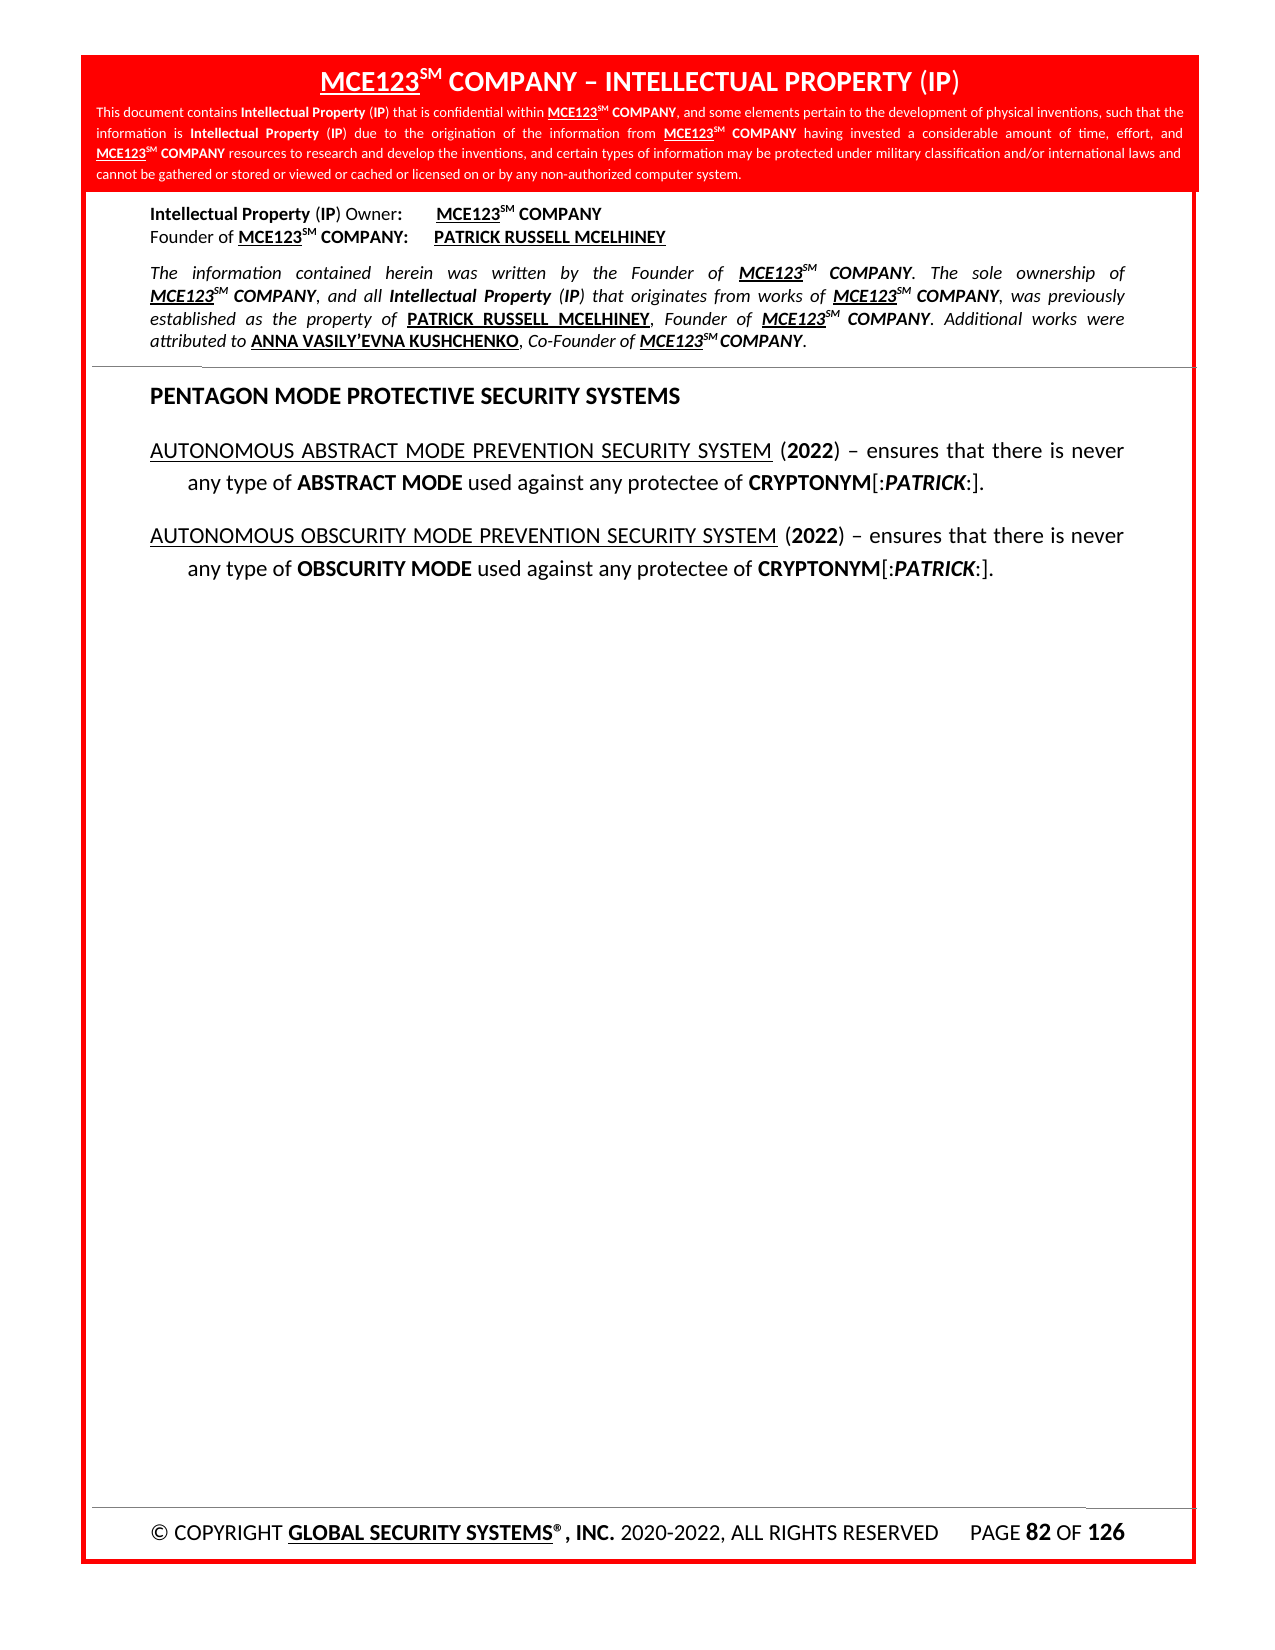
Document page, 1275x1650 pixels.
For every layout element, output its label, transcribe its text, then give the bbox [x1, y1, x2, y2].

text AUTONOMOUS OBSCURITY MODE PREVENTION SECURITY SYSTEM (2022) – ensures that there is never any type of OBSCURITY MODE used against any protectee of CRYPTONYM[:PATRICK:]. [150, 522, 1125, 582]
text AUTONOMOUS ABSTRACT MODE PREVENTION SECURITY SYSTEM (2022) – ensures that there is never any type of ABSTRACT MODE used against any protectee of CRYPTONYM[:PATRICK:]. [150, 436, 1125, 497]
text PENTAGON MODE PROTECTIVE SECURITY SYSTEMS [150, 381, 1125, 411]
